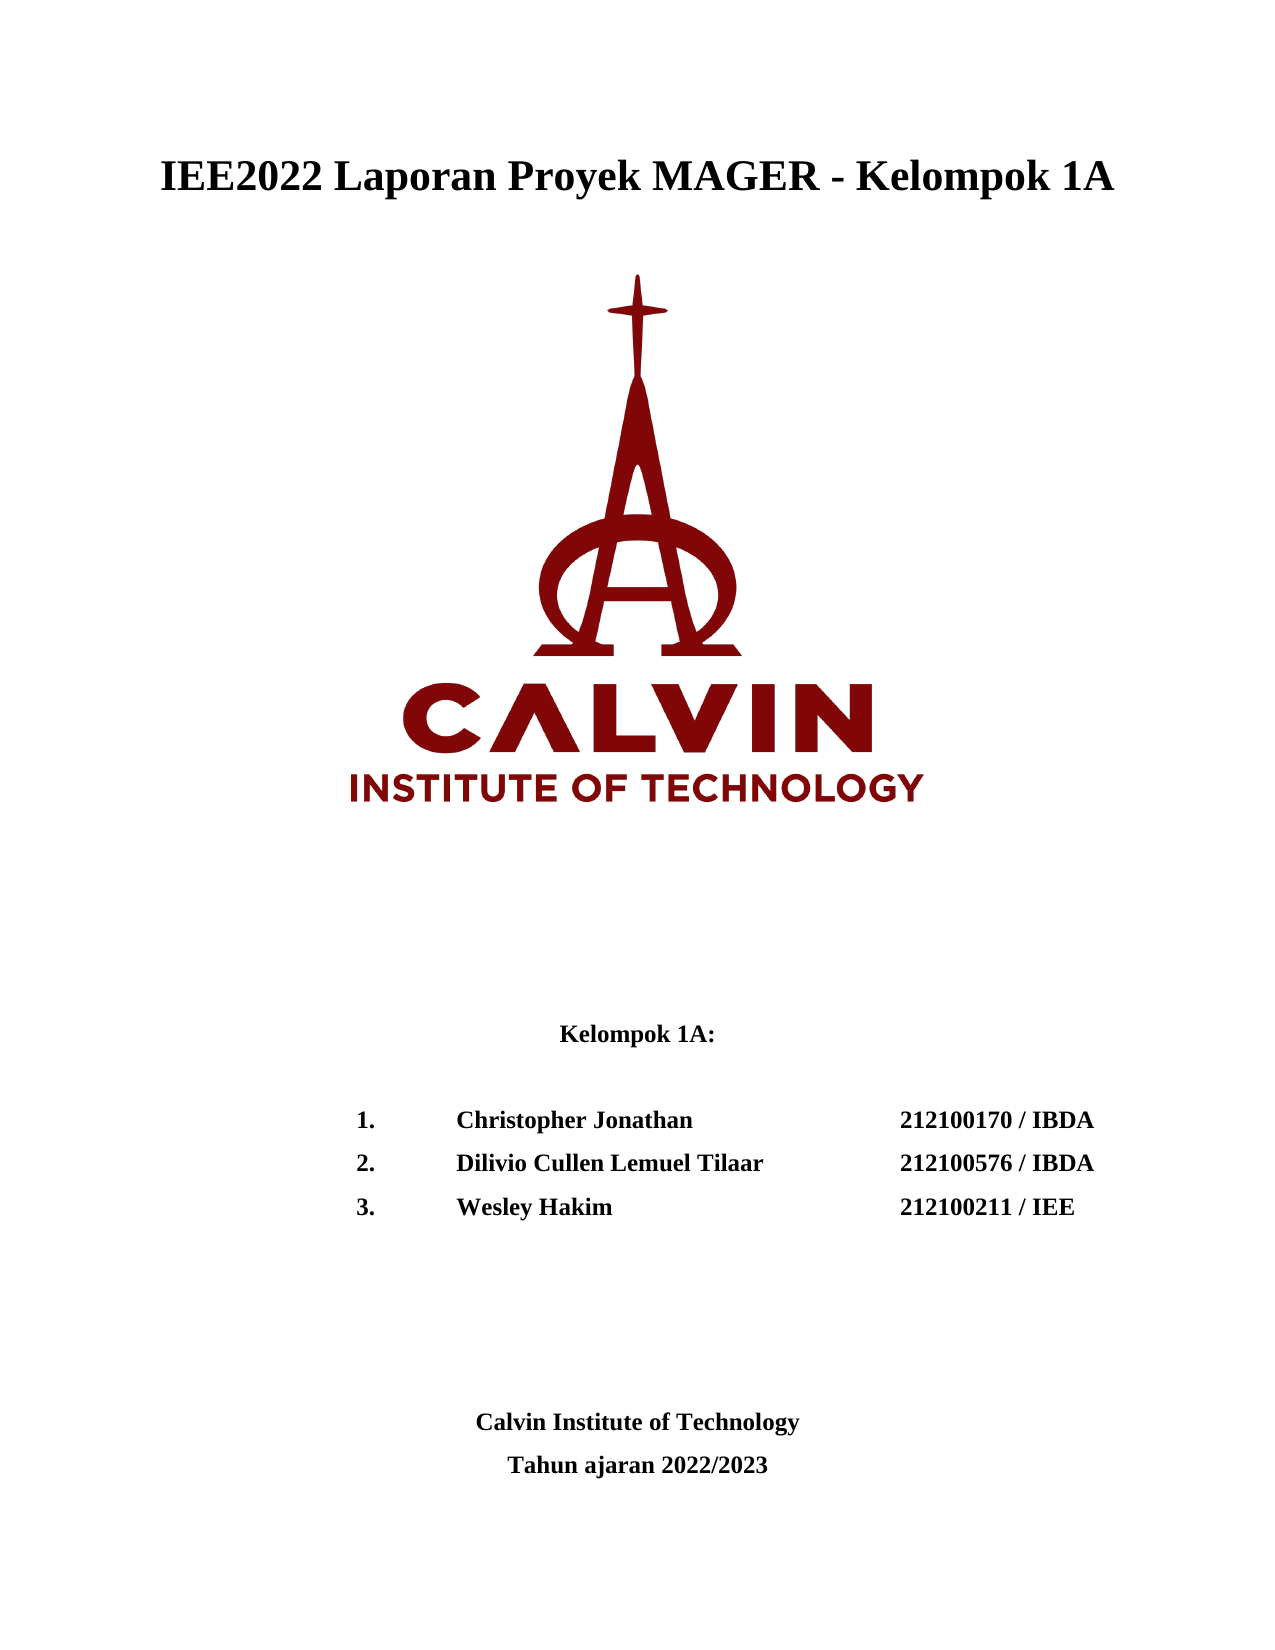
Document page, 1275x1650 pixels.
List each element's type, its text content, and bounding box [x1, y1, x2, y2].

list Dilivio Cullen Lemuel Tilaar 212100576 / IBDA [309, 1148, 1125, 1177]
text Calvin Institute of Technology [150, 1407, 1125, 1436]
picture [351, 250, 924, 845]
list Wesley Hakim 212100211 / IEE [309, 1192, 1125, 1220]
text Kelompok 1A: [150, 1019, 1125, 1048]
subtitle IEE2022 Laporan Proyek MAGER - Kelompok 1A [150, 150, 1125, 200]
text Tahun ajaran 2022/2023 [150, 1450, 1125, 1479]
list Christopher Jonathan 212100170 / IBDA [309, 1105, 1125, 1134]
